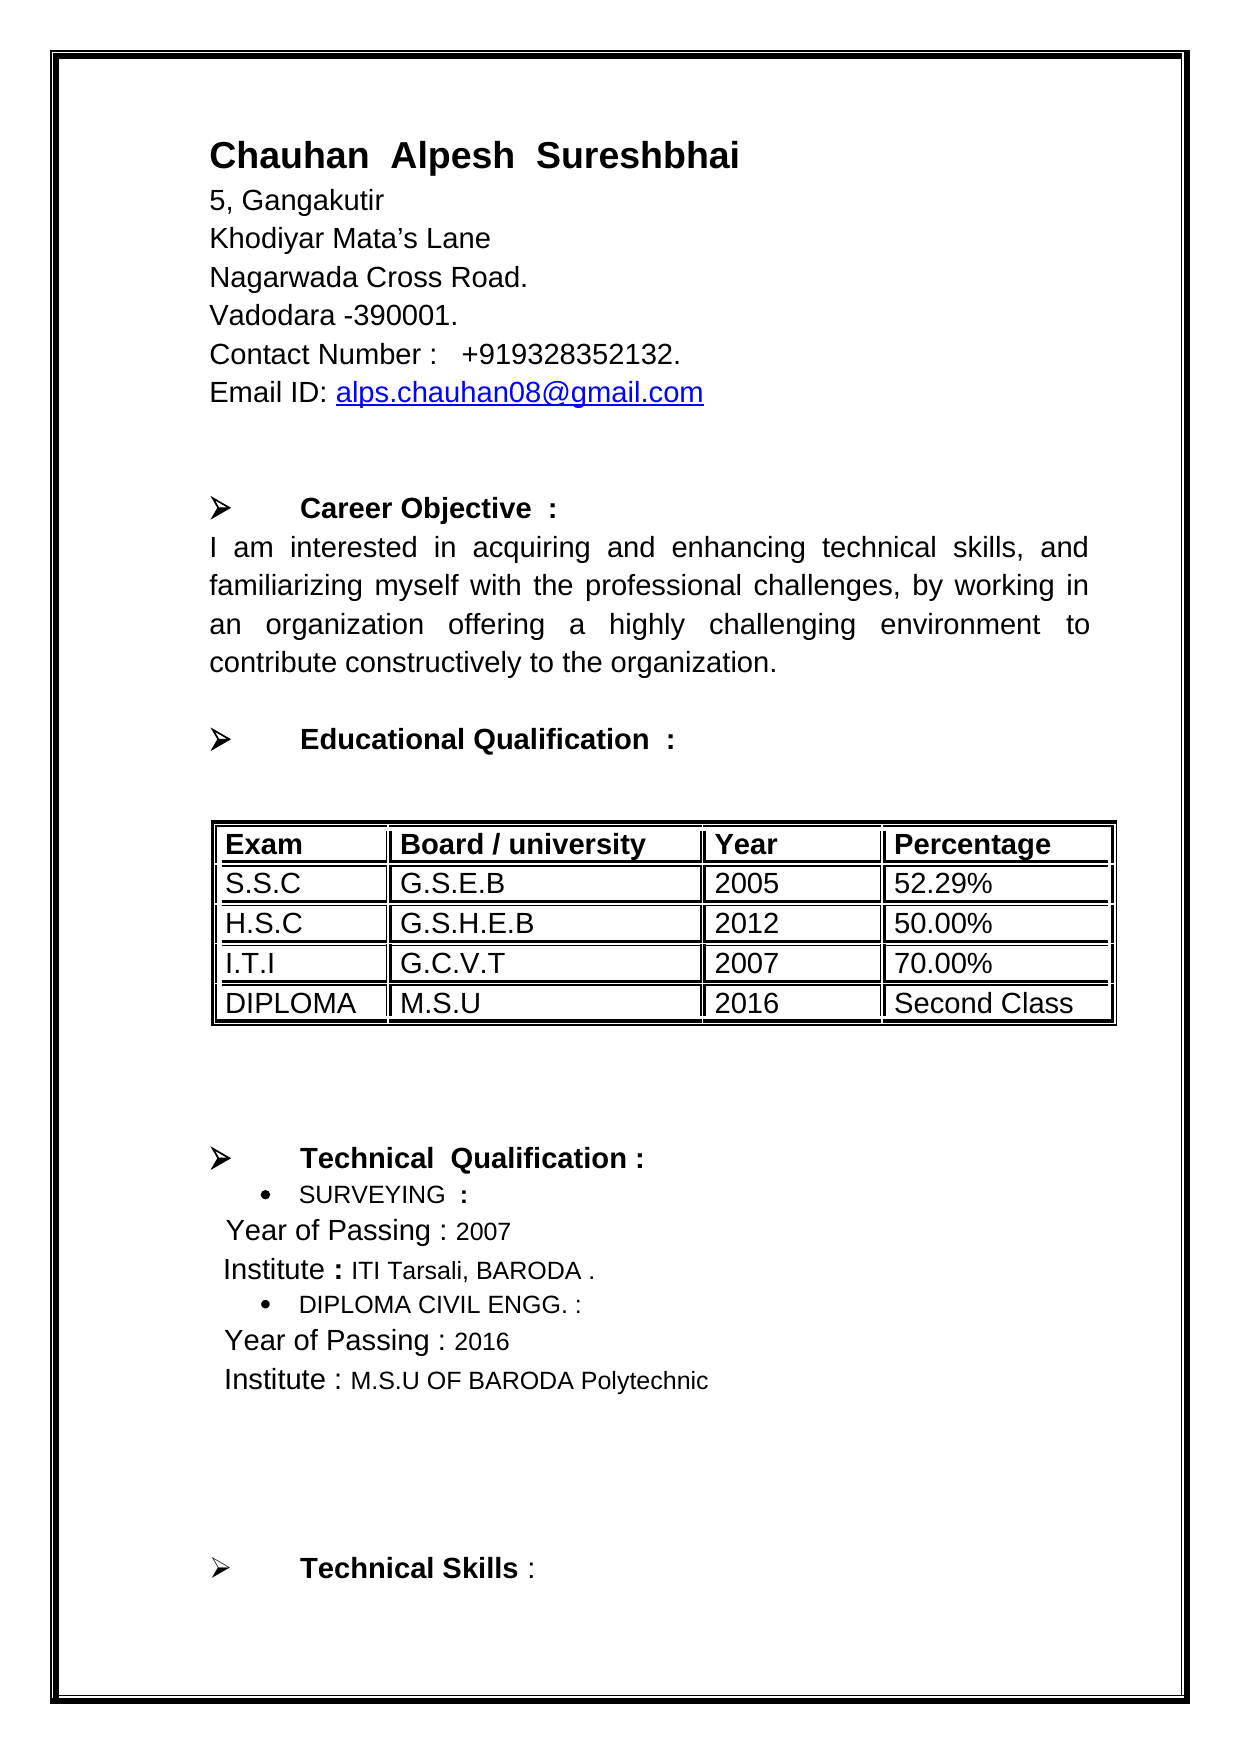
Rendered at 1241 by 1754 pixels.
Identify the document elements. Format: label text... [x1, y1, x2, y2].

table_cell DIPLOMA [214, 980, 389, 1019]
table_cell Second Class [883, 980, 1114, 1019]
table_header Percentage [883, 827, 1111, 860]
list Nagarwada Cross Road. [209, 259, 1090, 293]
list 5, Gangakutir [209, 182, 1090, 216]
list Institute : M.S.U OF BARODA Polytechnic [224, 1362, 1090, 1395]
table_cell 70.00% [883, 940, 1114, 979]
list Email ID: alps.chauhan08@gmail.com [209, 375, 1090, 409]
list I am interested in acquiring and enhancing technical skills, and familiarizing myself with the professional challenges, by working in an organization offering a highly challenging environment to contribute constructively to the organization. [209, 529, 1090, 679]
table_cell 2005 [706, 867, 880, 900]
table_header Year [703, 824, 883, 860]
list Career Objective : [209, 491, 1090, 524]
list SURVEYING : [261, 1180, 1090, 1209]
list Technical Qualification : [209, 1141, 1090, 1175]
table_cell 2007 [706, 946, 880, 979]
table_cell G.S.H.E.B [392, 906, 700, 940]
list Year of Passing : 2016 [224, 1323, 1090, 1357]
list Year of Passing : 2007 [209, 1213, 1090, 1247]
table_cell M.S.U [389, 980, 703, 1019]
table_cell 50.00% [883, 900, 1114, 940]
list Contact Number : +919328352132. [209, 337, 1090, 370]
list Chauhan Alpesh Sureshbhai [209, 133, 1090, 176]
table_header Board / university [389, 824, 703, 860]
list Technical Skills : [209, 1551, 1090, 1585]
table_cell G.C.V.T [392, 946, 700, 979]
list DIPLOMA CIVIL ENGG. : [261, 1290, 1090, 1319]
table_cell 52.29% [883, 860, 1114, 900]
table_header Exam [214, 824, 389, 860]
list Vadodara -390001. [209, 298, 1090, 332]
list Educational Qualification : [209, 722, 1090, 756]
list Institute : ITI Tarsali, BARODA . [209, 1252, 1090, 1285]
table_cell S.S.C [214, 860, 389, 900]
table_cell 2012 [706, 906, 880, 940]
list Khodiyar Mata’s Lane [209, 221, 1090, 254]
table_cell 2016 [703, 980, 883, 1019]
table_cell H.S.C [214, 900, 389, 940]
table_cell I.T.I [214, 940, 389, 979]
table_cell G.S.E.B [392, 867, 700, 900]
